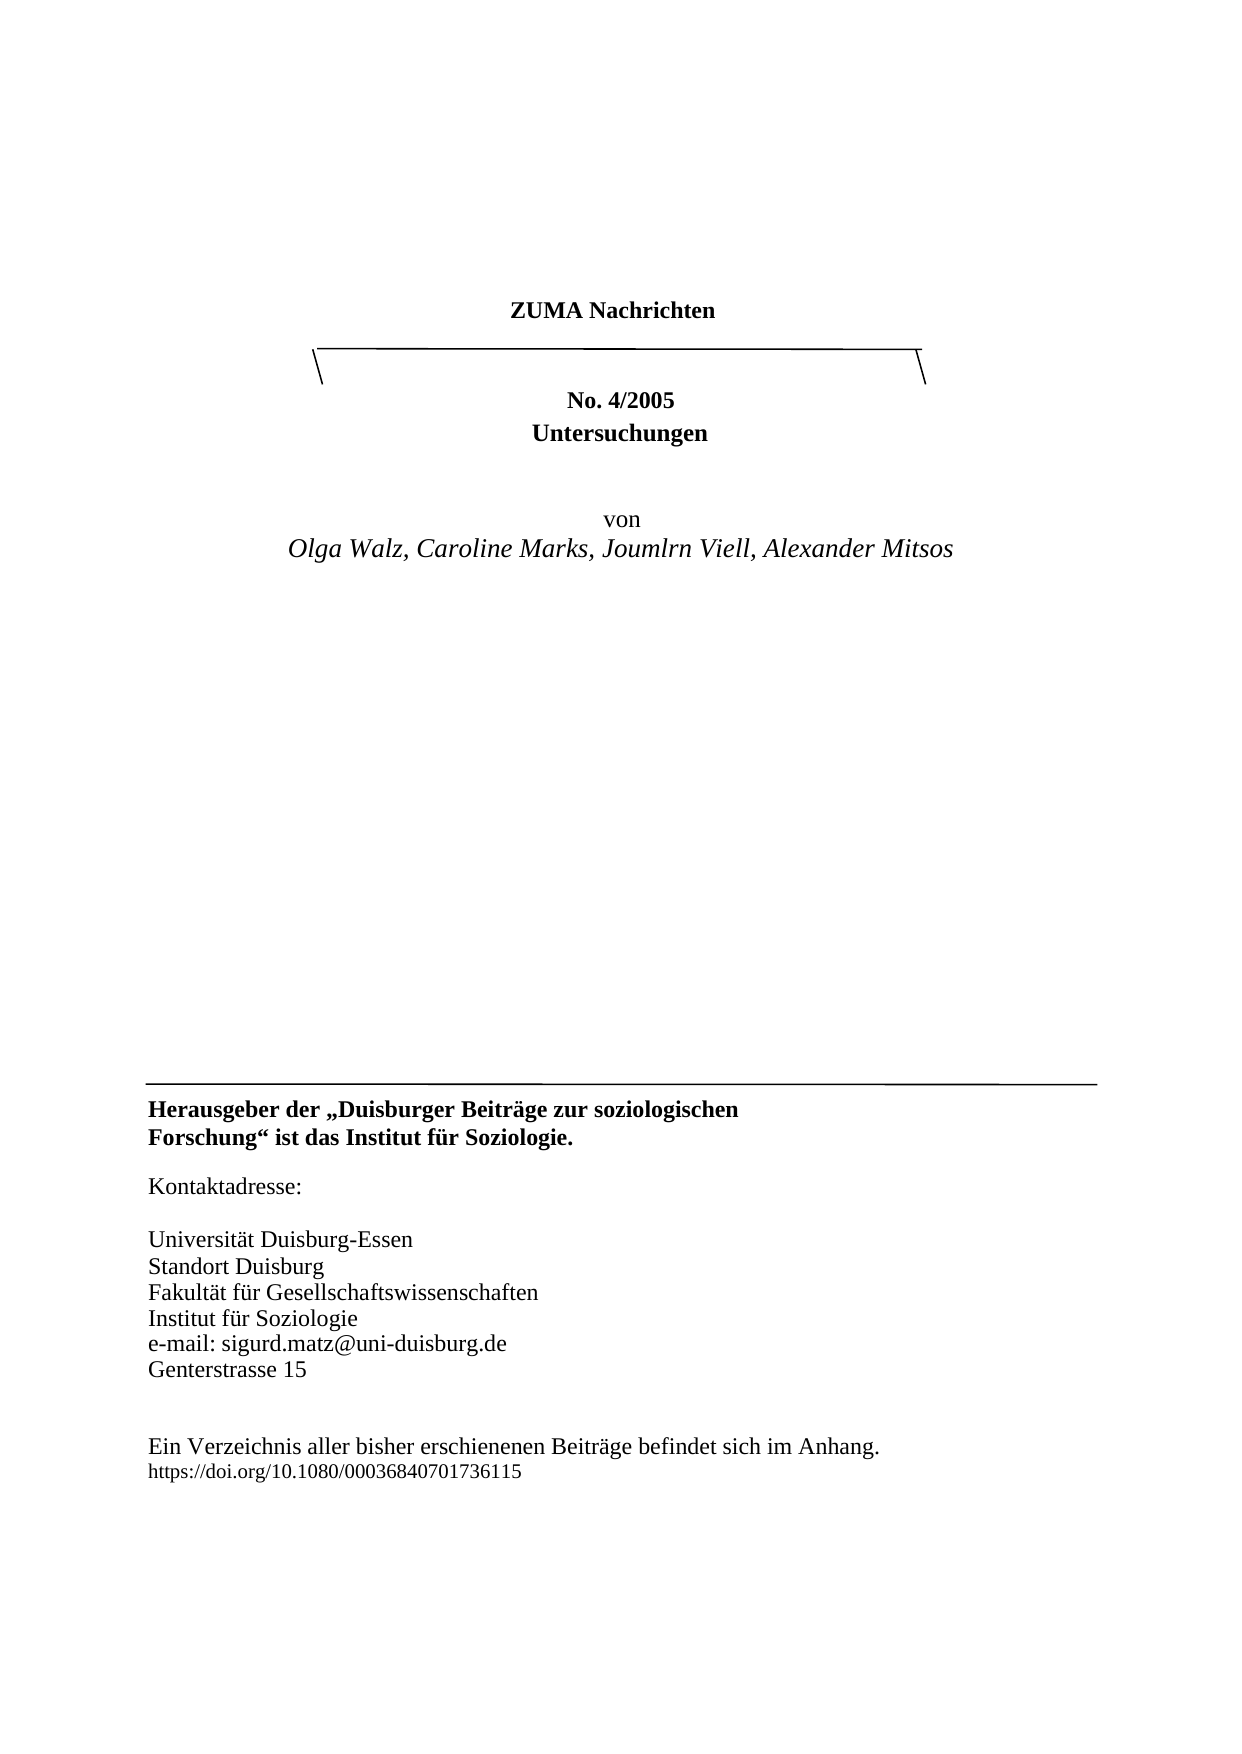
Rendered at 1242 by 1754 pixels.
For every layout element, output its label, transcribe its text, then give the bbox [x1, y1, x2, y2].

text e-mail: sigurd.matz@uni-duisburg.de [148, 1332, 1092, 1357]
text Ein Verzeichnis aller bisher erschienenen Beiträge befindet sich im Anhang. [148, 1432, 1092, 1459]
text Universität Duisburg-Essen [148, 1225, 1092, 1253]
text https://doi.org/10.1080/00036840701736115 [148, 1459, 1092, 1483]
text Untersuchungen [148, 418, 1092, 446]
text ZUMA Nachrichten [148, 297, 1077, 324]
text Fakultät für Gesellschaftswissenschaften [148, 1280, 1092, 1306]
text Herausgeber der „Duisburger Beiträge zur soziologischen Forschung“ ist das Institut für Soziologie. [148, 1096, 837, 1150]
text Standort Duisburg [148, 1253, 1092, 1280]
text No. 4/2005 [148, 386, 1094, 414]
text Kontaktadresse: [148, 1172, 1092, 1199]
text Genterstrasse 15 [148, 1357, 443, 1383]
text von [148, 504, 1096, 533]
text Institut für Soziologie [148, 1306, 1092, 1332]
text Olga Walz, Caroline Marks, Joumlrn Viell, Alexander Mitsos [148, 533, 1094, 564]
